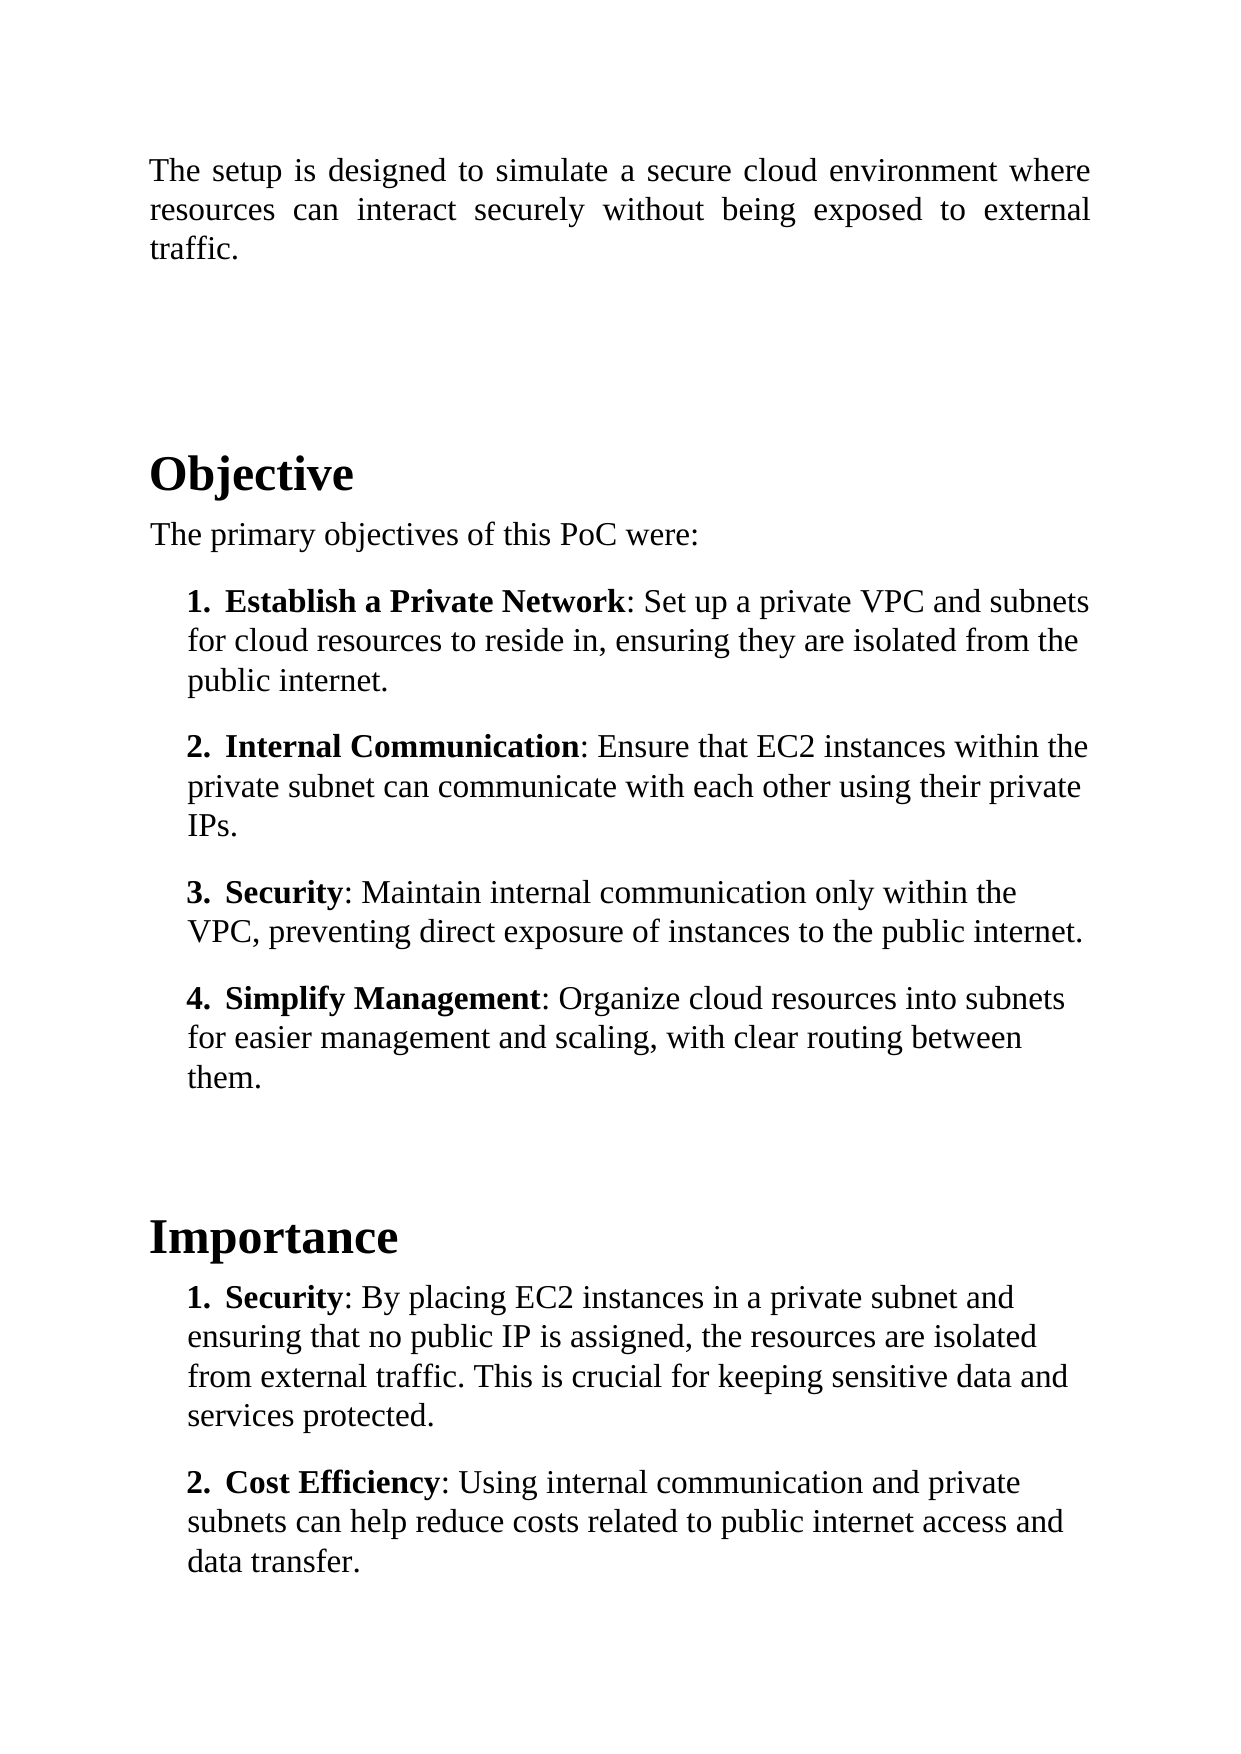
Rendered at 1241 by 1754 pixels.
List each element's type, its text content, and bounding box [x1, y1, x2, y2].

list Simplify Management: Organize cloud resources into subnets for easier management and scaling, with clear routing between them. [186, 978, 1093, 1096]
text The setup is designed to simulate a secure cloud environment where resources can interact securely without being exposed to external traffic. [148, 150, 1092, 266]
list Establish a Private Network: Set up a private VPC and subnets for cloud resources to reside in, ensuring they are isolated from the public internet. [186, 581, 1093, 698]
list Internal Communication: Ensure that EC2 instances within the private subnet can communicate with each other using their private IPs. [186, 727, 1093, 844]
text The primary objectives of this PoC were: [150, 514, 1093, 553]
subtitle Importance [148, 1207, 1102, 1264]
subtitle Objective [148, 444, 1102, 501]
list Security: By placing EC2 instances in a private subnet and ensuring that no public IP is assigned, the resources are isolated from external traffic. This is crucial for keeping sensitive data and services protected. [186, 1277, 1093, 1434]
list Security: Maintain internal communication only within the VPC, preventing direct exposure of instances to the public internet. [186, 872, 1093, 950]
list Cost Efficiency: Using internal communication and private subnets can help reduce costs related to public internet access and data transfer. [186, 1462, 1093, 1579]
